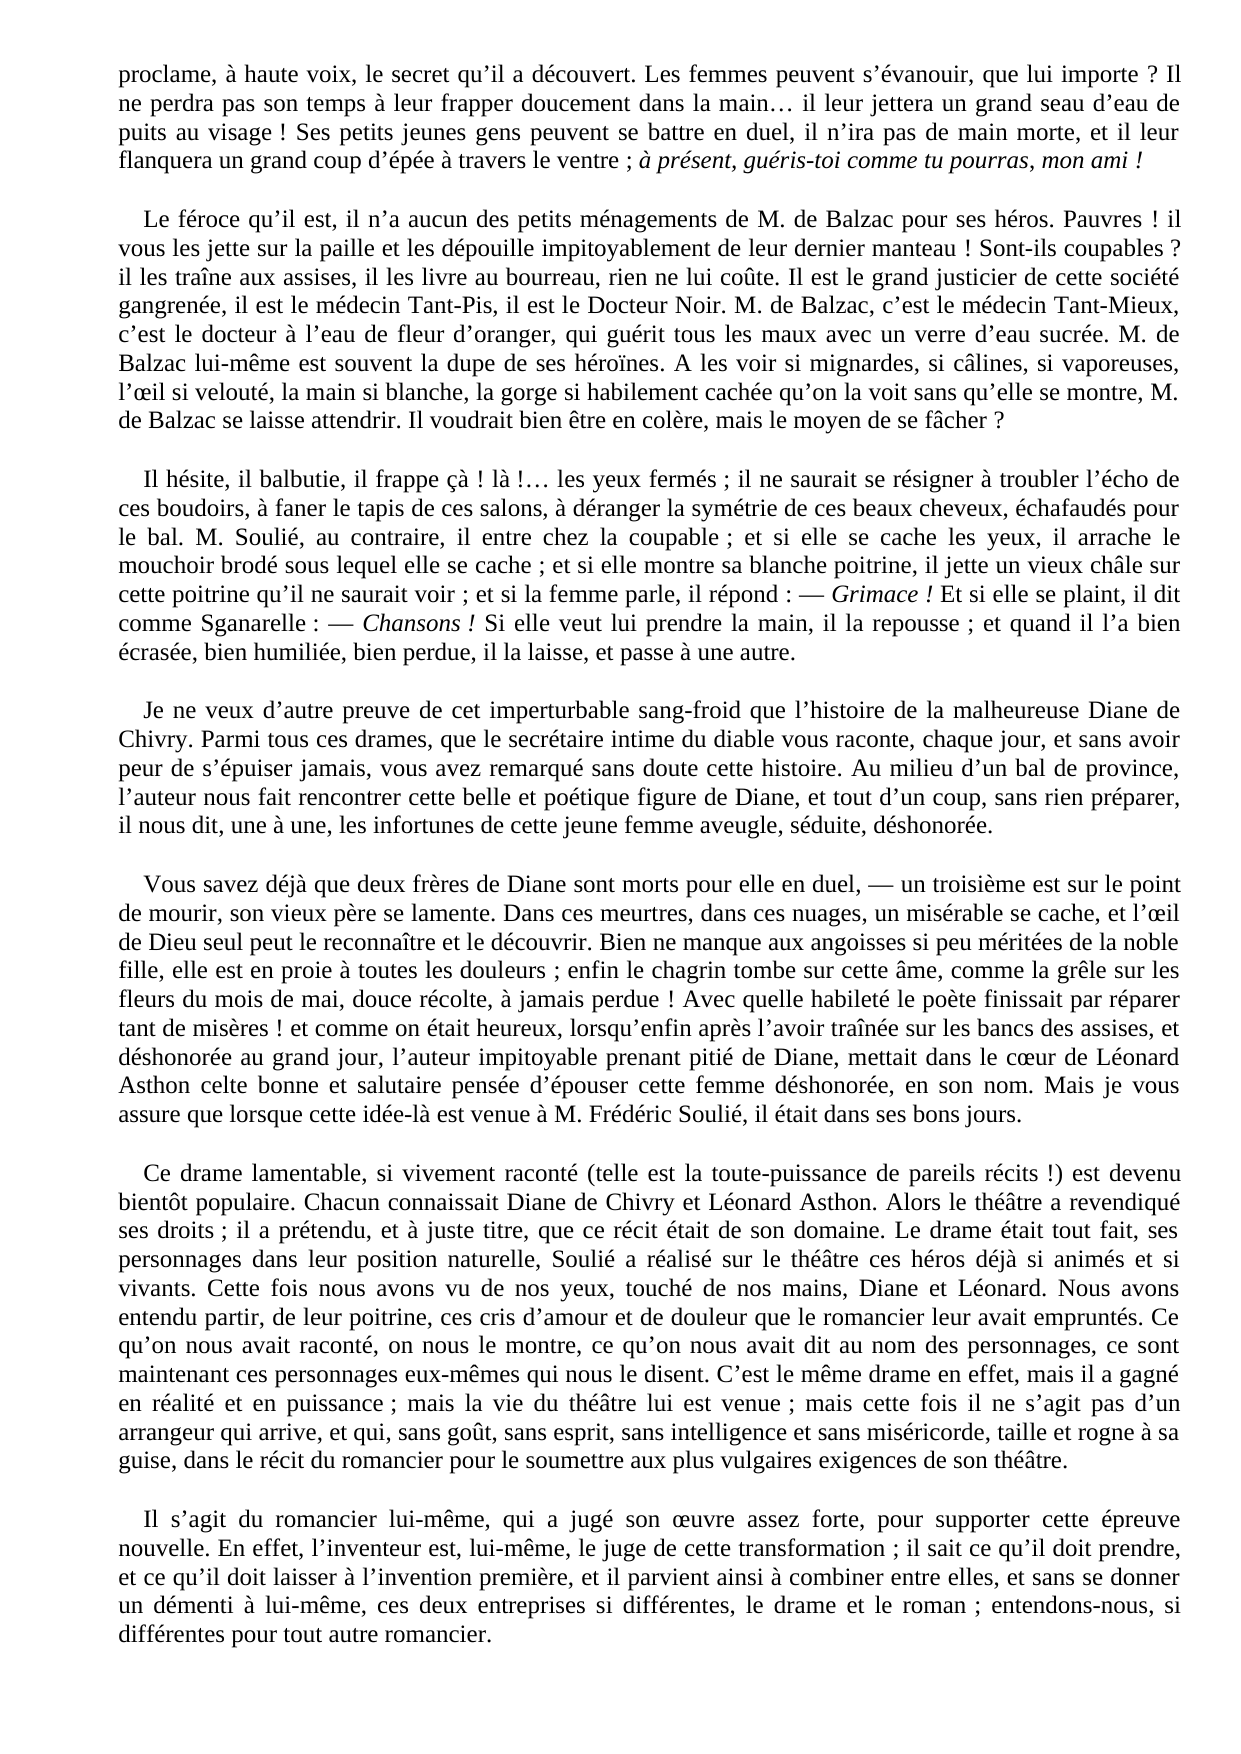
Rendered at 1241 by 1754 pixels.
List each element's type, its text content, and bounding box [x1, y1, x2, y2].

text Vous savez déjà que deux frères de Diane sont morts pour elle en duel, — un troisième est sur le point de mourir, son vieux père se lamente. Dans ces meurtres, dans ces nuages, un misérable se cache, et l’œil de Dieu seul peut le reconnaître et le découvrir. Bien ne manque aux angoisses si peu méritées de la noble fille, elle est en proie à toutes les douleurs ; enfin le chagrin tombe sur cette âme, comme la grêle sur les fleurs du mois de mai, douce récolte, à jamais perdue ! Avec quelle habileté le poète finissait par réparer tant de misères ! et comme on était heureux, lorsqu’enfin après l’avoir traînée sur les bancs des assises, et déshonorée au grand jour, l’auteur impitoyable prenant pitié de Diane, mettait dans le cœur de Léonard Asthon celte bonne et salutaire pensée d’épouser cette femme déshonorée, en son nom. Mais je vous assure que lorsque cette idée-là est venue à M. Frédéric Soulié, il était dans ses bons jours. [118, 869, 1181, 1128]
text Ce drame lamentable, si vivement raconté (telle est la toute-puissance de pareils récits !) est devenu bientôt populaire. Chacun connaissait Diane de Chivry et Léonard Asthon. Alors le théâtre a revendiqué ses droits ; il a prétendu, et à juste titre, que ce récit était de son domaine. Le drame était tout fait, ses personnages dans leur position naturelle, Soulié a réalisé sur le théâtre ces héros déjà si animés et si vivants. Cette fois nous avons vu de nos yeux, touché de nos mains, Diane et Léonard. Nous avons entendu partir, de leur poitrine, ces cris d’amour et de douleur que le romancier leur avait empruntés. Ce qu’on nous avait raconté, on nous le montre, ce qu’on nous avait dit au nom des personnages, ce sont maintenant ces personnages eux-mêmes qui nous le disent. C’est le même drame en effet, mais il a gagné en réalité et en puissance ; mais la vie du théâtre lui est venue ; mais cette fois il ne s’agit pas d’un arrangeur qui arrive, et qui, sans goût, sans esprit, sans intelligence et sans miséricorde, taille et rogne à sa guise, dans le récit du romancier pour le soumettre aux plus vulgaires exigences de son théâtre. [118, 1158, 1181, 1474]
text Il hésite, il balbutie, il frappe çà ! là !… les yeux fermés ; il ne saurait se résigner à troubler l’écho de ces boudoirs, à faner le tapis de ces salons, à déranger la symétrie de ces beaux cheveux, échafaudés pour le bal. M. Soulié, au contraire, il entre chez la coupable ; et si elle se cache les yeux, il arrache le mouchoir brodé sous lequel elle se cache ; et si elle montre sa blanche poitrine, il jette un vieux châle sur cette poitrine qu’il ne saurait voir ; et si la femme parle, il répond : — Grimace ! Et si elle se plaint, il dit comme Sganarelle : — Chansons ! Si elle veut lui prendre la main, il la repousse ; et quand il l’a bien écrasée, bien humiliée, bien perdue, il la laisse, et passe à une autre. [118, 464, 1181, 665]
text Il s’agit du romancier lui-même, qui a jugé son œuvre assez forte, pour supporter cette épreuve nouvelle. En effet, l’inventeur est, lui-même, le juge de cette transformation ; il sait ce qu’il doit prendre, et ce qu’il doit laisser à l’invention première, et il parvient ainsi à combiner entre elles, et sans se donner un démenti à lui-même, ces deux entreprises si différentes, le drame et le roman ; entendons-nous, si différentes pour tout autre romancier. [118, 1504, 1181, 1648]
text Le féroce qu’il est, il n’a aucun des petits ménagements de M. de Balzac pour ses héros. Pauvres ! il vous les jette sur la paille et les dépouille impitoyablement de leur dernier manteau ! Sont-ils coupables ? il les traîne aux assises, il les livre au bourreau, rien ne lui coûte. Il est le grand justicier de cette société gangrenée, il est le médecin Tant-Pis, il est le Docteur Noir. M. de Balzac, c’est le médecin Tant-Mieux, c’est le docteur à l’eau de fleur d’oranger, qui guérit tous les maux avec un verre d’eau sucrée. M. de Balzac lui-même est souvent la dupe de ses héroïnes. A les voir si mignardes, si câlines, si vaporeuses, l’œil si velouté, la main si blanche, la gorge si habilement cachée qu’on la voit sans qu’elle se montre, M. de Balzac se laisse attendrir. Il voudrait bien être en colère, mais le moyen de se fâcher ? [118, 204, 1181, 434]
text Je ne veux d’autre preuve de cet imperturbable sang-froid que l’histoire de la malheureuse Diane de Chivry. Parmi tous ces drames, que le secrétaire intime du diable vous raconte, chaque jour, et sans avoir peur de s’épuiser jamais, vous avez remarqué sans doute cette histoire. Au milieu d’un bal de province, l’auteur nous fait rencontrer cette belle et poétique figure de Diane, et tout d’un coup, sans rien préparer, il nous dit, une à une, les infortunes de cette jeune femme aveugle, séduite, déshonorée. [118, 695, 1181, 839]
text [118, 59, 1181, 174]
